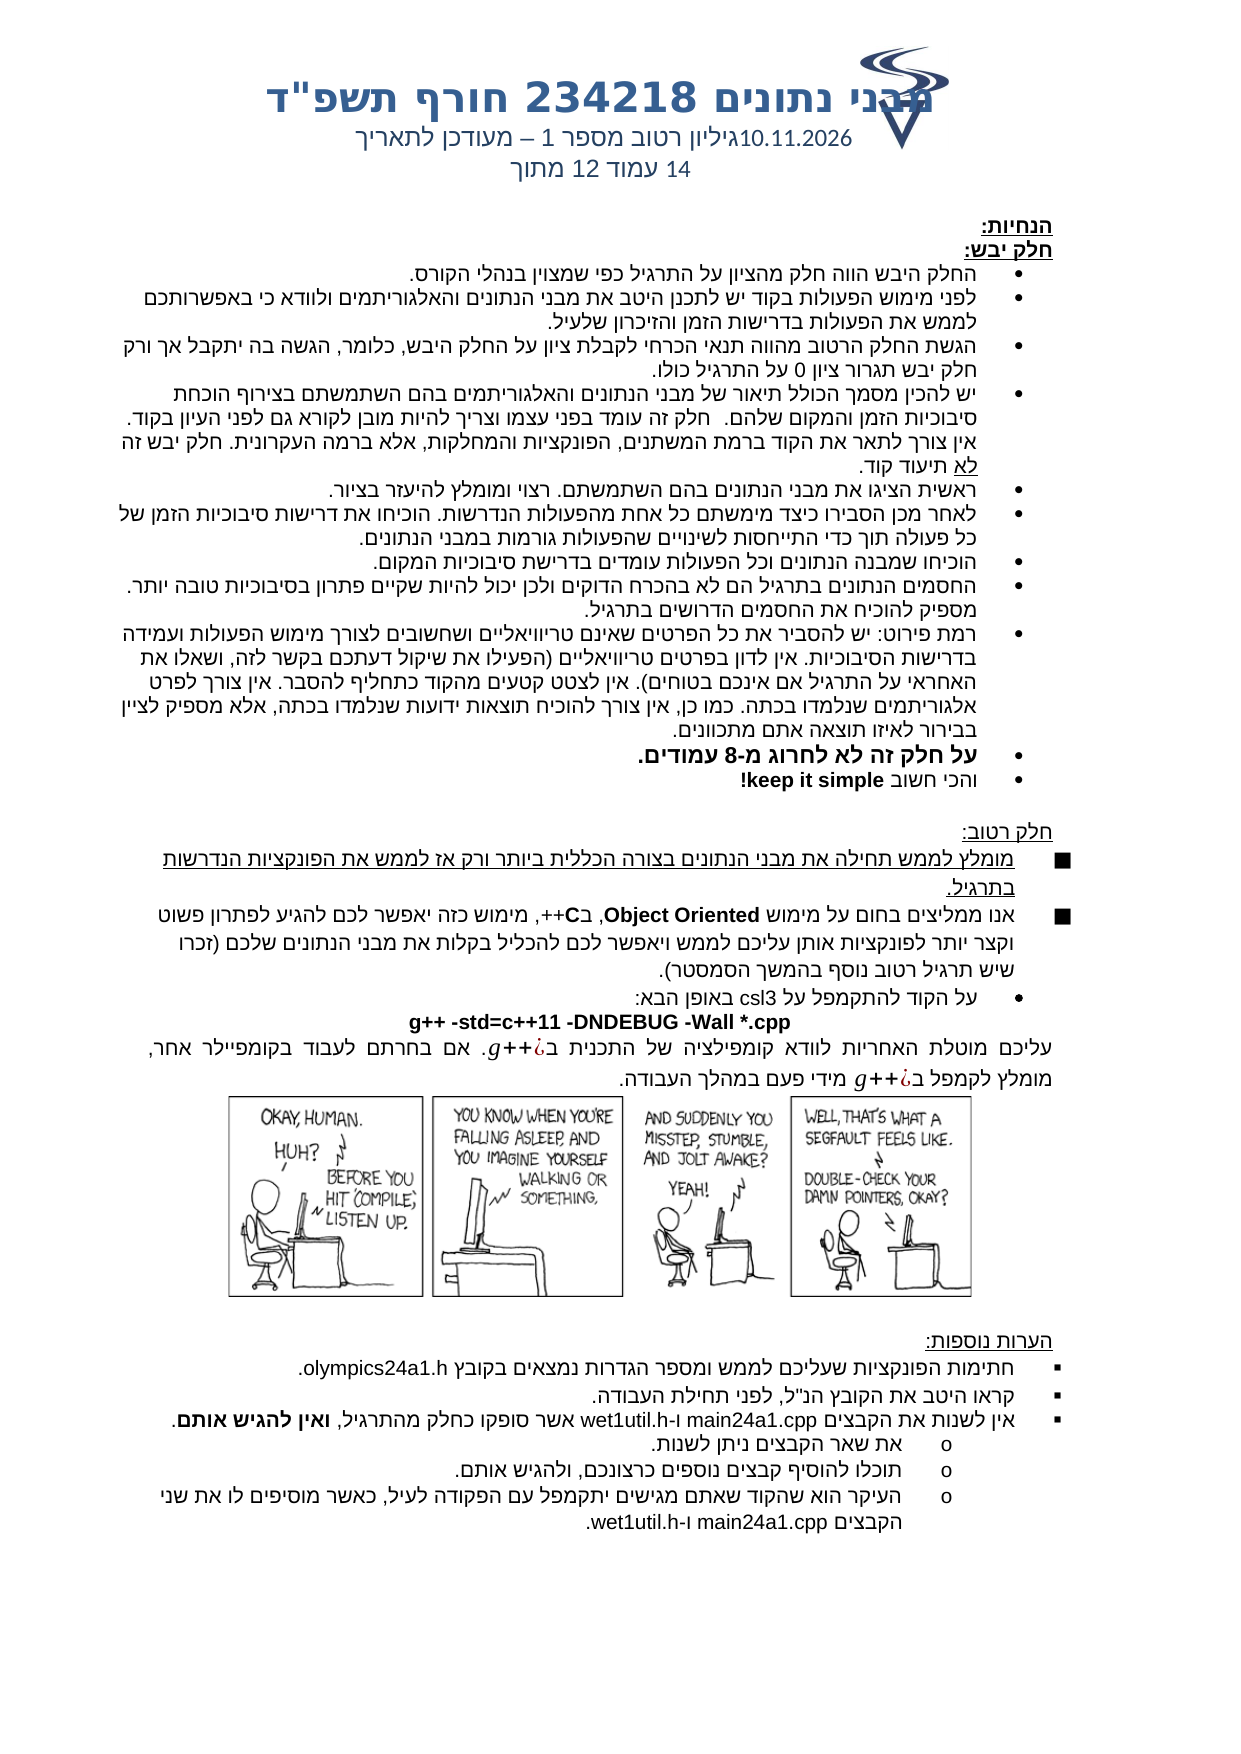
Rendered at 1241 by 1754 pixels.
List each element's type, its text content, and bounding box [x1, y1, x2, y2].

text g++ -std=c++11 -DNDEBUG -Wall *.cpp [148, 1010, 1053, 1034]
list הגשת החלק הרטוב מהווה תנאי הכרחי לקבלת ציון על החלק היבש, כלומר, הגשה בה יתקבל אך ורק חלק יבש תגרור ציון 0 על התרגיל כולו. [148, 334, 1053, 382]
list תוכלו להוסיף קבצים נוספים כרצונכם, ולהגיש אותם. [110, 1458, 940, 1484]
list על חלק זה לא לחרוג מ-8 עמודים. [148, 742, 1053, 768]
list החסמים הנתונים בתרגיל הם לא בהכרח הדוקים ולכן יכול להיות שקיים פתרון בסיבוכיות טובה יותר. מספיק להוכיח את החסמים הדרושים בתרגיל. [148, 574, 1053, 622]
text חלק רטוב: [148, 820, 1053, 844]
list מומלץ לממש תחילה את מבני הנתונים בצורה הכללית ביותר ורק אז לממש את הפונקציות הנדרשות בתרגיל. [148, 847, 1053, 899]
list ראשית הציגו את מבני הנתונים בהם השתמשתם. רצוי ומומלץ להיעזר בציור. [148, 478, 1053, 502]
list על הקוד להתקמפל על csl3 באופן הבא: [110, 986, 1015, 1010]
picture [860, 46, 949, 150]
list קראו היטב את הקובץ הנ"ל, לפני תחילת העבודה. [110, 1384, 1053, 1408]
list אנו ממליצים בחום על מימוש Object Oriented, בC++, מימוש כזה יאפשר לכם להגיע לפתרון פשוט וקצר יותר לפונקציות אותן עליכם לממש ויאפשר לכם להכליל בקלות את מבני הנתונים שלכם (זכרו שיש תרגיל רטוב נוסף בהמשך הסמסטר). [148, 903, 1053, 982]
text הערות נוספות: [148, 1329, 1053, 1353]
picture [228, 1096, 972, 1297]
text הנחיות: [148, 214, 1053, 238]
list אין לשנות את הקבצים main24a1.cpp ו-wet1util.h אשר סופקו כחלק מהתרגיל, ואין להגיש אותם. [110, 1408, 1053, 1432]
list יש להכין מסמך הכולל תיאור של מבני הנתונים והאלגוריתמים בהם השתמשתם בצירוף הוכחת סיבוכיות הזמן והמקום שלהם. חלק זה עומד בפני עצמו וצריך להיות מובן לקורא גם לפני העיון בקוד. אין צורך לתאר את הקוד ברמת המשתנים, הפונקציות והמחלקות, אלא ברמה העקרונית. חלק יבש זה לא תיעוד קוד. [148, 382, 1053, 478]
list את שאר הקבצים ניתן לשנות. [110, 1432, 940, 1458]
list החלק היבש הווה חלק מהציון על התרגיל כפי שמצוין בנהלי הקורס. [148, 262, 1053, 286]
list לפני מימוש הפעולות בקוד יש לתכנן היטב את מבני הנתונים והאלגוריתמים ולוודא כי באפשרותכם לממש את הפעולות בדרישות הזמן והזיכרון שלעיל. [148, 286, 1053, 334]
list רמת פירוט: יש להסביר את כל הפרטים שאינם טריוויאליים ושחשובים לצורך מימוש הפעולות ועמידה בדרישות הסיבוכיות. אין לדון בפרטים טריוויאליים (הפעילו את שיקול דעתכם בקשר לזה, ושאלו את האחראי על התרגיל אם אינכם בטוחים). אין לצטט קטעים מהקוד כתחליף להסבר. אין צורך לפרט אלגוריתמים שנלמדו בכתה. כמו כן, אין צורך להוכיח תוצאות ידועות שנלמדו בכתה, אלא מספיק לציין בבירור לאיזו תוצאה אתם מתכוונים. [148, 622, 1053, 742]
list והכי חשוב keep it simple! [148, 768, 1053, 792]
list לאחר מכן הסבירו כיצד מימשתם כל אחת מהפעולות הנדרשות. הוכיחו את דרישות סיבוכיות הזמן של כל פעולה תוך כדי התייחסות לשינויים שהפעולות גורמות במבני הנתונים. [148, 502, 1053, 550]
text עליכם מוטלת האחריות לוודא קומפילציה של התכנית ב. אם בחרתם לעבוד בקומפיילר אחר, מומלץ לקמפל ב מידי פעם במהלך העבודה. [148, 1034, 1053, 1093]
list הוכיחו שמבנה הנתונים וכל הפעולות עומדים בדרישת סיבוכיות המקום. [148, 550, 1053, 574]
text חלק יבש: [148, 238, 1053, 262]
list חתימות הפונקציות שעליכם לממש ומספר הגדרות נמצאים בקובץ olympics24a1.h. [148, 1356, 1053, 1380]
list העיקר הוא שהקוד שאתם מגישים יתקמפל עם הפקודה לעיל, כאשר מוסיפים לו את שני הקבצים main24a1.cpp ו-wet1util.h. [110, 1484, 940, 1533]
